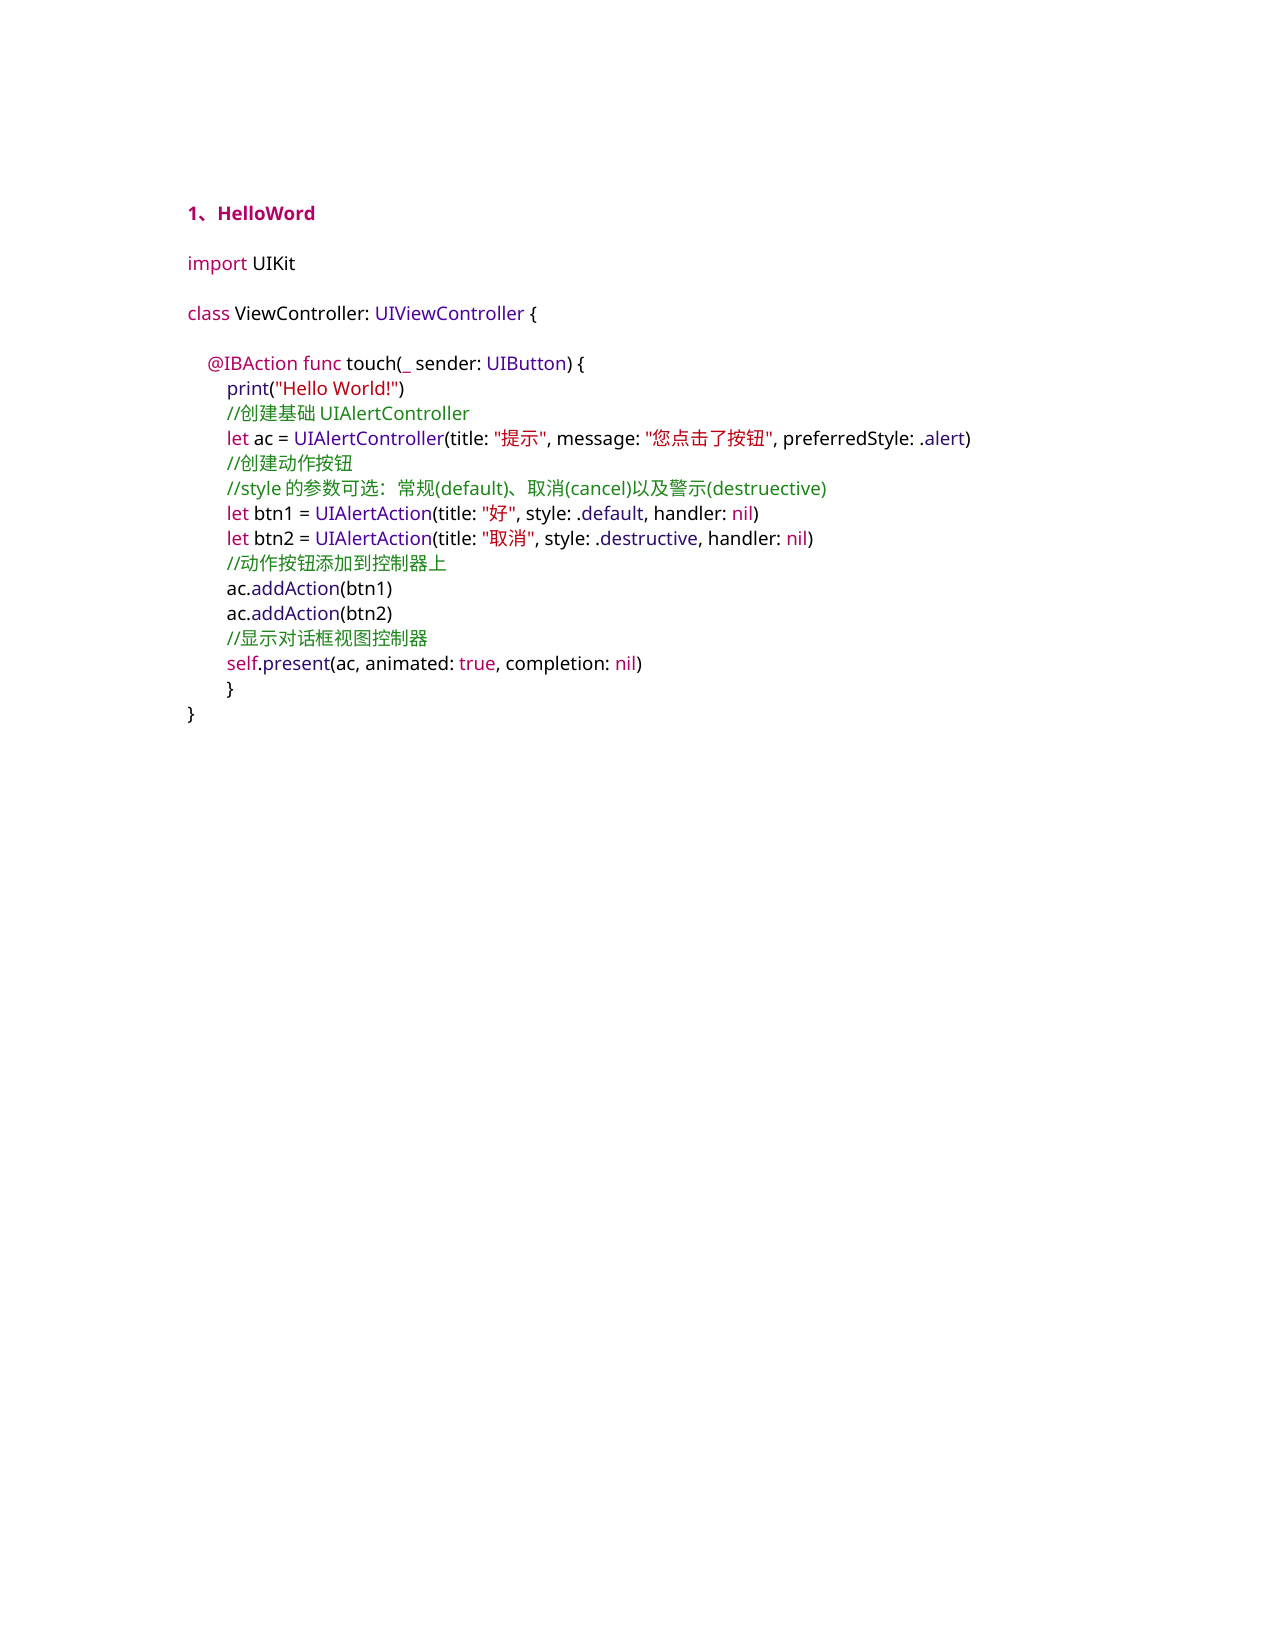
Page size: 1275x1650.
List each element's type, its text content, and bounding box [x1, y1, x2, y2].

text let ac = UIAlertController(title: "提示", message: "您点击了按钮", preferredStyle: .alert) [187, 425, 1087, 450]
text class ViewController: UIViewController { [187, 300, 1087, 325]
text let btn1 = UIAlertAction(title: "好", style: .default, handler: nil) [187, 500, 1087, 525]
text self.present(ac, animated: true, completion: nil) [187, 650, 1087, 675]
text //style的参数可选：常规(default)、取消(cancel)以及警示(destruective) [187, 475, 1087, 500]
text @IBAction func touch(_ sender: UIButton) { [187, 350, 1087, 375]
text ac.addAction(btn2) [187, 600, 1087, 625]
text //动作按钮添加到控制器上 [187, 550, 1087, 575]
text //创建动作按钮 [187, 450, 1087, 475]
text //创建基础UIAlertController [187, 400, 1087, 425]
text } [187, 675, 1087, 700]
text let btn2 = UIAlertAction(title: "取消", style: .destructive, handler: nil) [187, 525, 1087, 550]
text //显示对话框视图控制器 [187, 625, 1087, 650]
text import UIKit [187, 250, 1087, 275]
text print("Hello World!") [187, 375, 1087, 400]
text } [187, 700, 1087, 725]
text 1、HelloWord [187, 200, 1087, 225]
text ac.addAction(btn1) [187, 575, 1087, 600]
